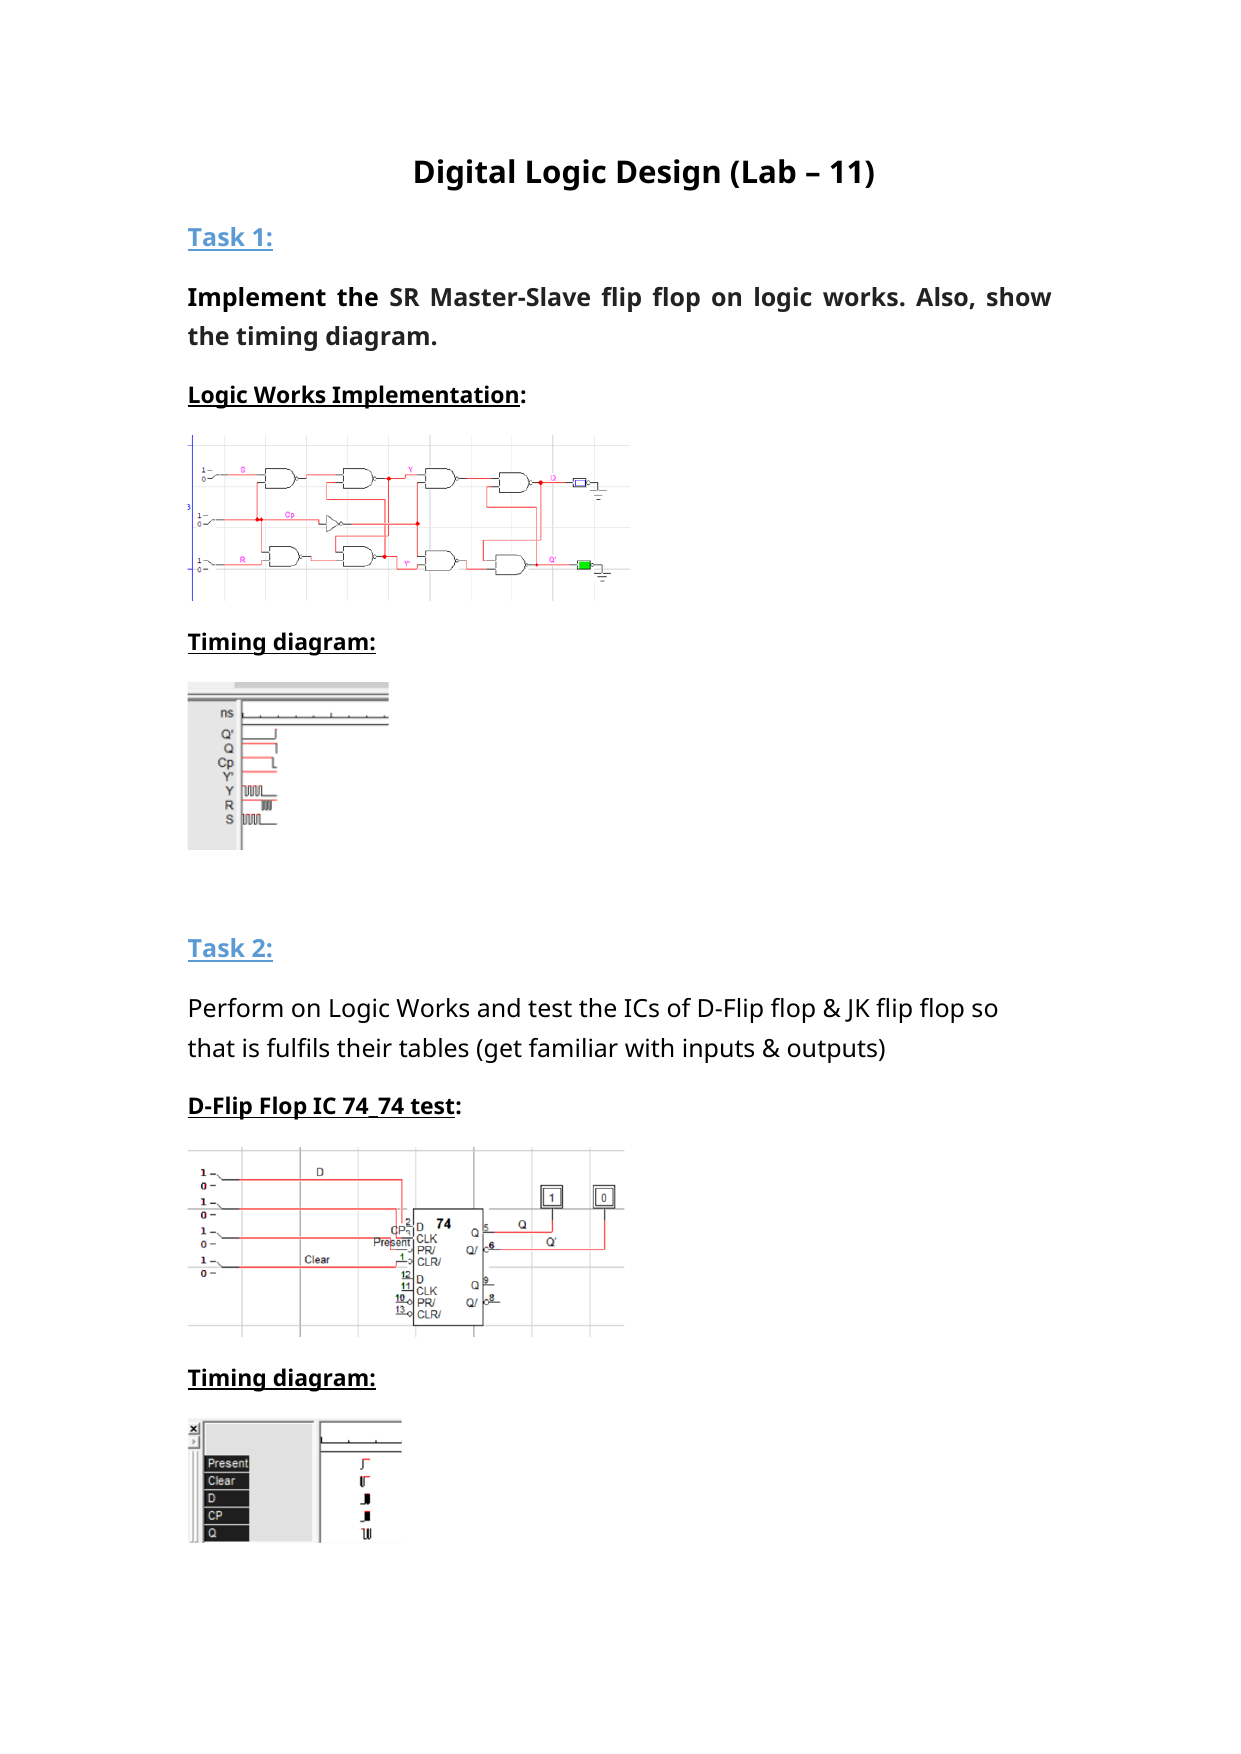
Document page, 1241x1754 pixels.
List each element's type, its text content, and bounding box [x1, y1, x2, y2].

text Implement the SR Master-Slave flip flop on logic works. Also, show the timing diagram. [187, 280, 1053, 353]
text Task 1: [187, 220, 1053, 254]
text Task 2: [187, 931, 1053, 965]
picture [187, 1418, 402, 1543]
picture [187, 1147, 625, 1337]
text Timing diagram: [187, 1362, 1053, 1393]
text Timing diagram: [187, 626, 1053, 657]
text Logic Works Implementation: [187, 379, 1053, 410]
picture [187, 435, 631, 601]
text Digital Logic Design (Lab – 11) [337, 150, 1053, 193]
picture [187, 682, 389, 850]
text Perform on Logic Works and test the ICs of D-Flip flop & JK flip flop so that is fulfils their tables (get familiar with inputs & outputs) [187, 991, 1053, 1064]
text D-Flip Flop IC 74_74 test: [187, 1090, 1053, 1122]
